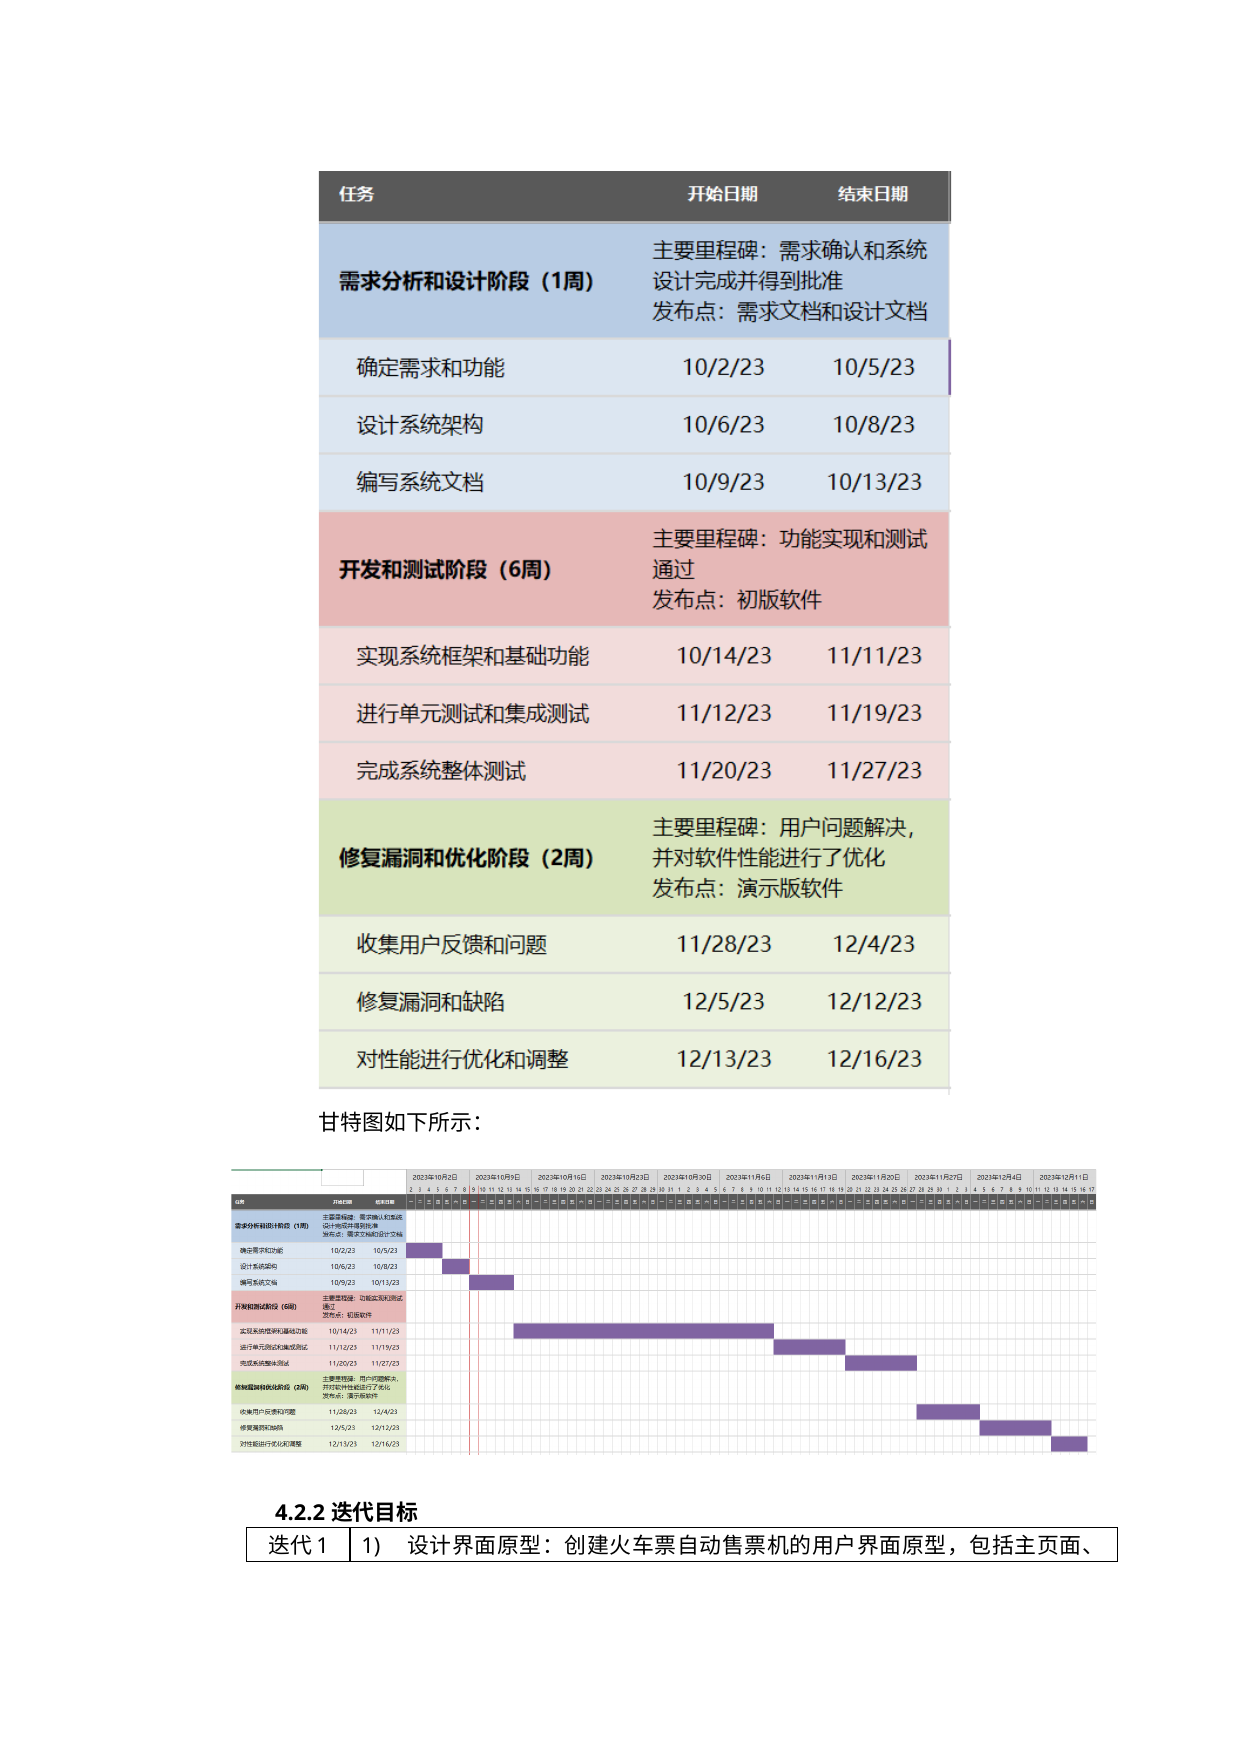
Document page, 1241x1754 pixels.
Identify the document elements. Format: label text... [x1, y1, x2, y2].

picture [231, 1169, 1097, 1455]
table_header 迭代1 [247, 1528, 349, 1561]
text 4.2.2 迭代目标 [231, 1494, 1053, 1527]
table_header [351, 1528, 1117, 1561]
text 甘特图如下所示： [231, 1104, 1053, 1137]
picture [318, 171, 952, 1095]
